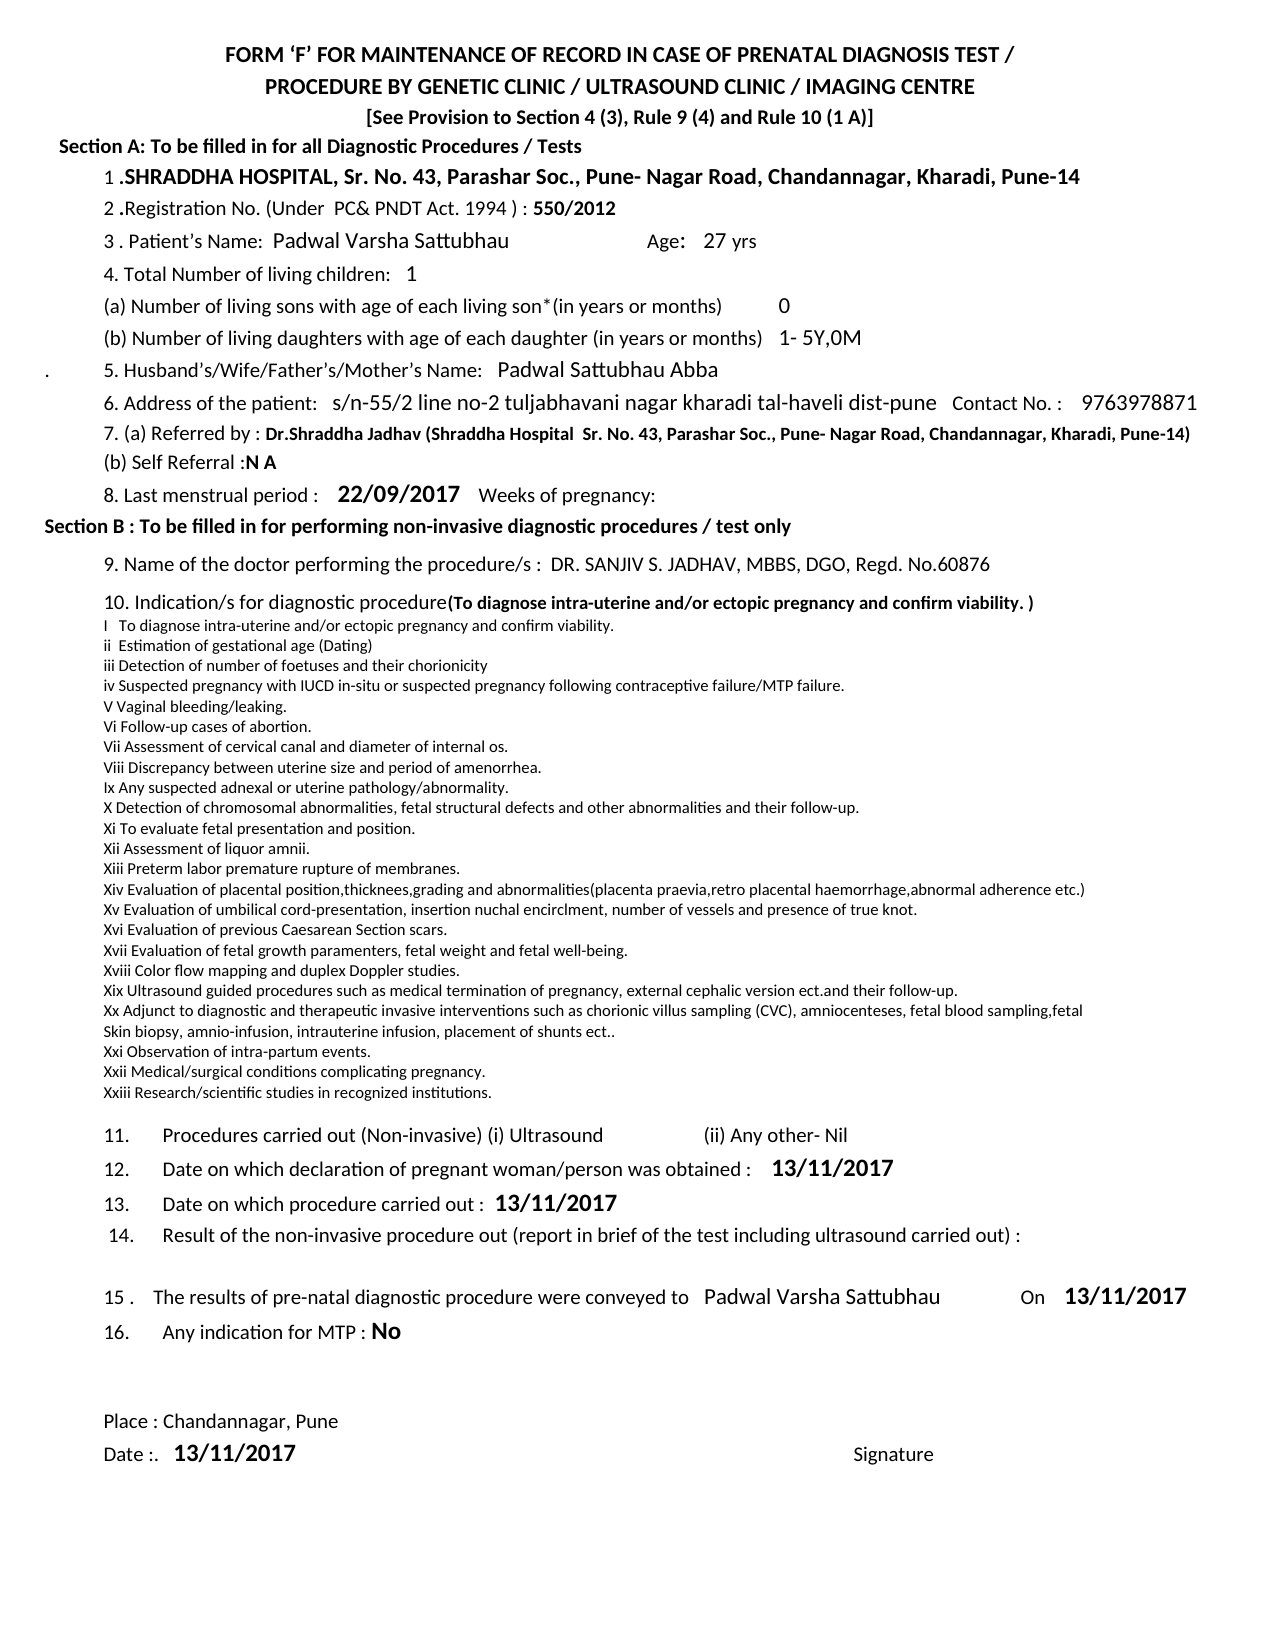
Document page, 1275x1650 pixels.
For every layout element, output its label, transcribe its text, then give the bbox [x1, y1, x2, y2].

text iv Suspected pregnancy with IUCD in-situ or suspected pregnancy following contraceptive failure/MTP failure. [0, 676, 1196, 696]
text Place : Chandannagar, Pune [0, 1408, 1275, 1434]
text iii Detection of number of foetuses and their chorionicity [0, 655, 1196, 676]
text FORM ‘F’ FOR MAINTENANCE OF RECORD IN CASE OF PRENATAL DIAGNOSIS TEST / [44, 40, 1196, 68]
text 9. Name of the doctor performing the procedure/s : DR. SANJIV S. JADHAV, MBBS, DGO, Regd. No.60876 [0, 551, 1255, 577]
text 4. Total Number of living children: [44, 259, 1196, 287]
text 16. Any indication for MTP : No [0, 1315, 1275, 1346]
text 7. (a) Referred by : Dr.Shraddha Jadhav (Shraddha Hospital Sr. No. 43, Parashar Soc., Pune- Nagar Road, Chandannagar, Kharadi, Pune-14) [44, 420, 1255, 445]
text 6. Address of the patient: Contact No. : [103, 388, 1255, 416]
text 10. Indication/s for diagnostic procedure(To diagnose intra-uterine and/or ectopic pregnancy and confirm viability. ) [75, 589, 1255, 615]
text I To diagnose intra-uterine and/or ectopic pregnancy and confirm viability. [75, 615, 1255, 635]
text Xxi Observation of intra-partum events. [103, 1041, 1275, 1062]
text PROCEDURE BY GENETIC CLINIC / ULTRASOUND CLINIC / IMAGING CENTRE [44, 72, 1196, 100]
text Xv Evaluation of umbilical cord-presentation, insertion nuchal encirclment, number of vessels and presence of true knot. [0, 899, 1275, 919]
text Xxii Medical/surgical conditions complicating pregnancy. [0, 1062, 1275, 1082]
text Xix Ultrasound guided procedures such as medical termination of pregnancy, external cephalic version ect.and their follow-up. [0, 980, 1275, 1001]
text (b) Number of living daughters with age of each daughter (in years or months) [44, 323, 1255, 351]
text Xvii Evaluation of fetal growth paramenters, fetal weight and fetal well-being. [0, 940, 1275, 960]
text [See Provision to Section 4 (3), Rule 9 (4) and Rule 10 (1 A)] [44, 104, 1196, 129]
text Vi Follow-up cases of abortion. [0, 716, 1196, 737]
text Xviii Color flow mapping and duplex Doppler studies. [0, 960, 1275, 980]
text Xvi Evaluation of previous Caesarean Section scars. [0, 919, 1275, 940]
text Xiv Evaluation of placental position,thicknees,grading and abnormalities(placenta praevia,retro placental haemorrhage,abnormal adherence etc.) [0, 879, 1275, 899]
text 11. Procedures carried out (Non-invasive) (i) Ultrasound (ii) Any other- Nil [0, 1123, 1275, 1148]
text Vii Assessment of cervical canal and diameter of internal os. [0, 737, 1196, 757]
text 12. Date on which declaration of pregnant woman/person was obtained : [0, 1152, 1275, 1182]
text Skin biopsy, amnio-infusion, intrauterine infusion, placement of shunts ect.. [0, 1021, 1275, 1041]
text 2 .Registration No. (Under PC& PNDT Act. 1994 ) : 550/2012 [44, 195, 1196, 220]
text V Vaginal bleeding/leaking. [0, 696, 1196, 716]
text Xx Adjunct to diagnostic and therapeutic invasive interventions such as chorionic villus sampling (CVC), amniocenteses, fetal blood sampling,fetal [0, 1001, 1275, 1021]
text X Detection of chromosomal abnormalities, fetal structural defects and other abnormalities and their follow-up. [0, 798, 1196, 818]
text Xii Assessment of liquor amnii. [0, 838, 1196, 858]
text . 5. Husband’s/Wife/Father’s/Mother’s Name: [44, 355, 1255, 383]
text 15 . The results of pre-natal diagnostic procedure were conveyed to On [0, 1280, 1275, 1311]
text 3 . Patient’s Name: Age: yrs [44, 224, 1166, 254]
text ii Estimation of gestational age (Dating) [0, 635, 1196, 655]
text Section A: To be filled in for all Diagnostic Procedures / Tests [44, 133, 1196, 159]
text Xiii Preterm labor premature rupture of membranes. [0, 858, 1196, 879]
text Viii Discrepancy between uterine size and period of amenorrhea. [0, 757, 1196, 777]
text 13. Date on which procedure carried out : [0, 1187, 1275, 1217]
text (a) Number of living sons with age of each living son*(in years or months) [44, 291, 1255, 319]
text Date :. Signature [0, 1438, 1275, 1468]
text (b) Self Referral :N A [44, 449, 1255, 474]
text Ix Any suspected adnexal or uterine pathology/abnormality. [0, 777, 1196, 798]
text Xi To evaluate fetal presentation and position. [0, 818, 1196, 838]
text 1 .SHRADDHA HOSPITAL, Sr. No. 43, Parashar Soc., Pune- Nagar Road, Chandannagar, Kharadi, Pune-14 [44, 162, 1196, 191]
text Xxiii Research/scientific studies in recognized institutions. [0, 1082, 1275, 1102]
text Section B : To be filled in for performing non-invasive diagnostic procedures / test only [44, 513, 1255, 538]
text 14. Result of the non-invasive procedure out (report in brief of the test including ultrasound carried out) : [103, 1222, 1226, 1247]
text 8. Last menstrual period : Weeks of pregnancy: [44, 478, 1255, 509]
